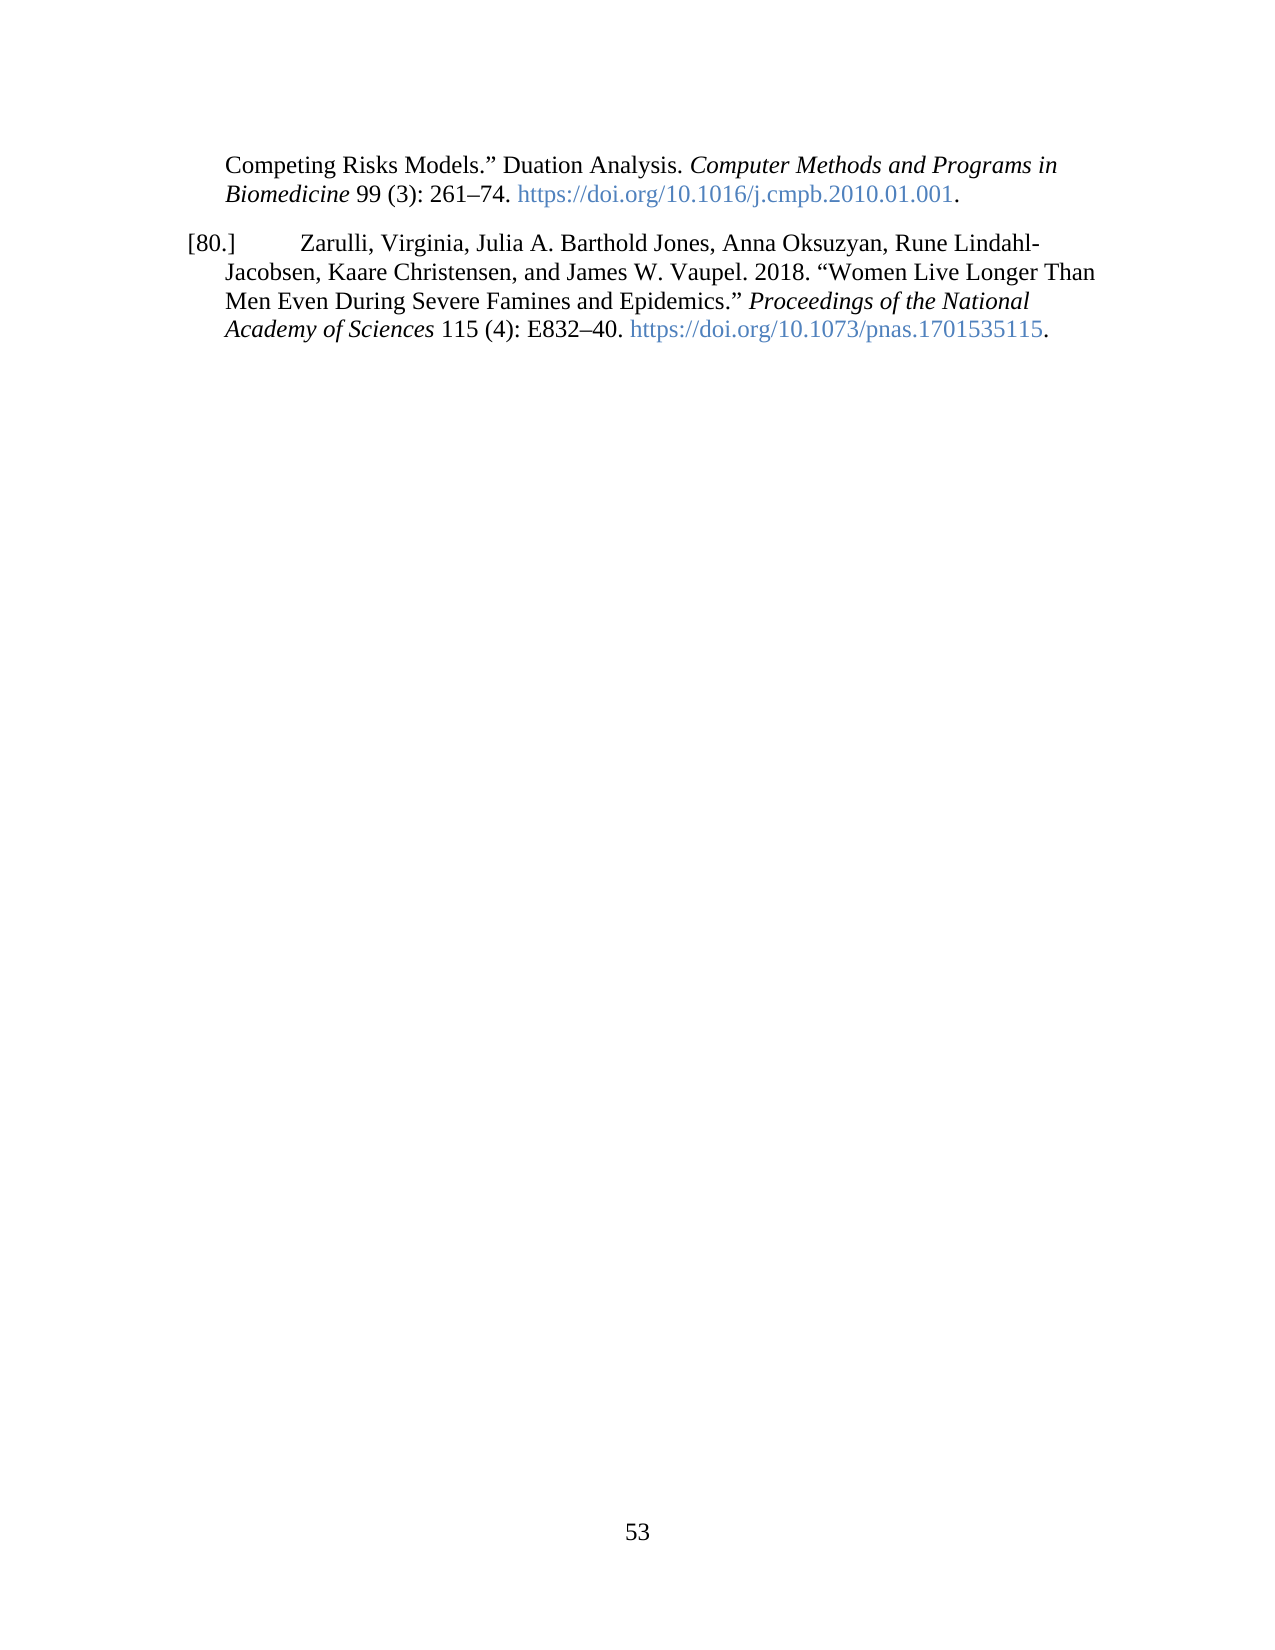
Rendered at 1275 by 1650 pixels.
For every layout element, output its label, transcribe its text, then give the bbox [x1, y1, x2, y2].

text Zarulli, Virginia, Julia A. Barthold Jones, Anna Oksuzyan, Rune Lindahl-Jacobsen, Kaare Christensen, and James W. Vaupel. 2018. “Women Live Longer Than Men Even During Severe Famines and Epidemics.” Proceedings of the National Academy of Sciences 115 (4): E832–40. https://doi.org/10.1073/pnas.1701535115. [187, 228, 1125, 343]
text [187, 150, 1125, 207]
